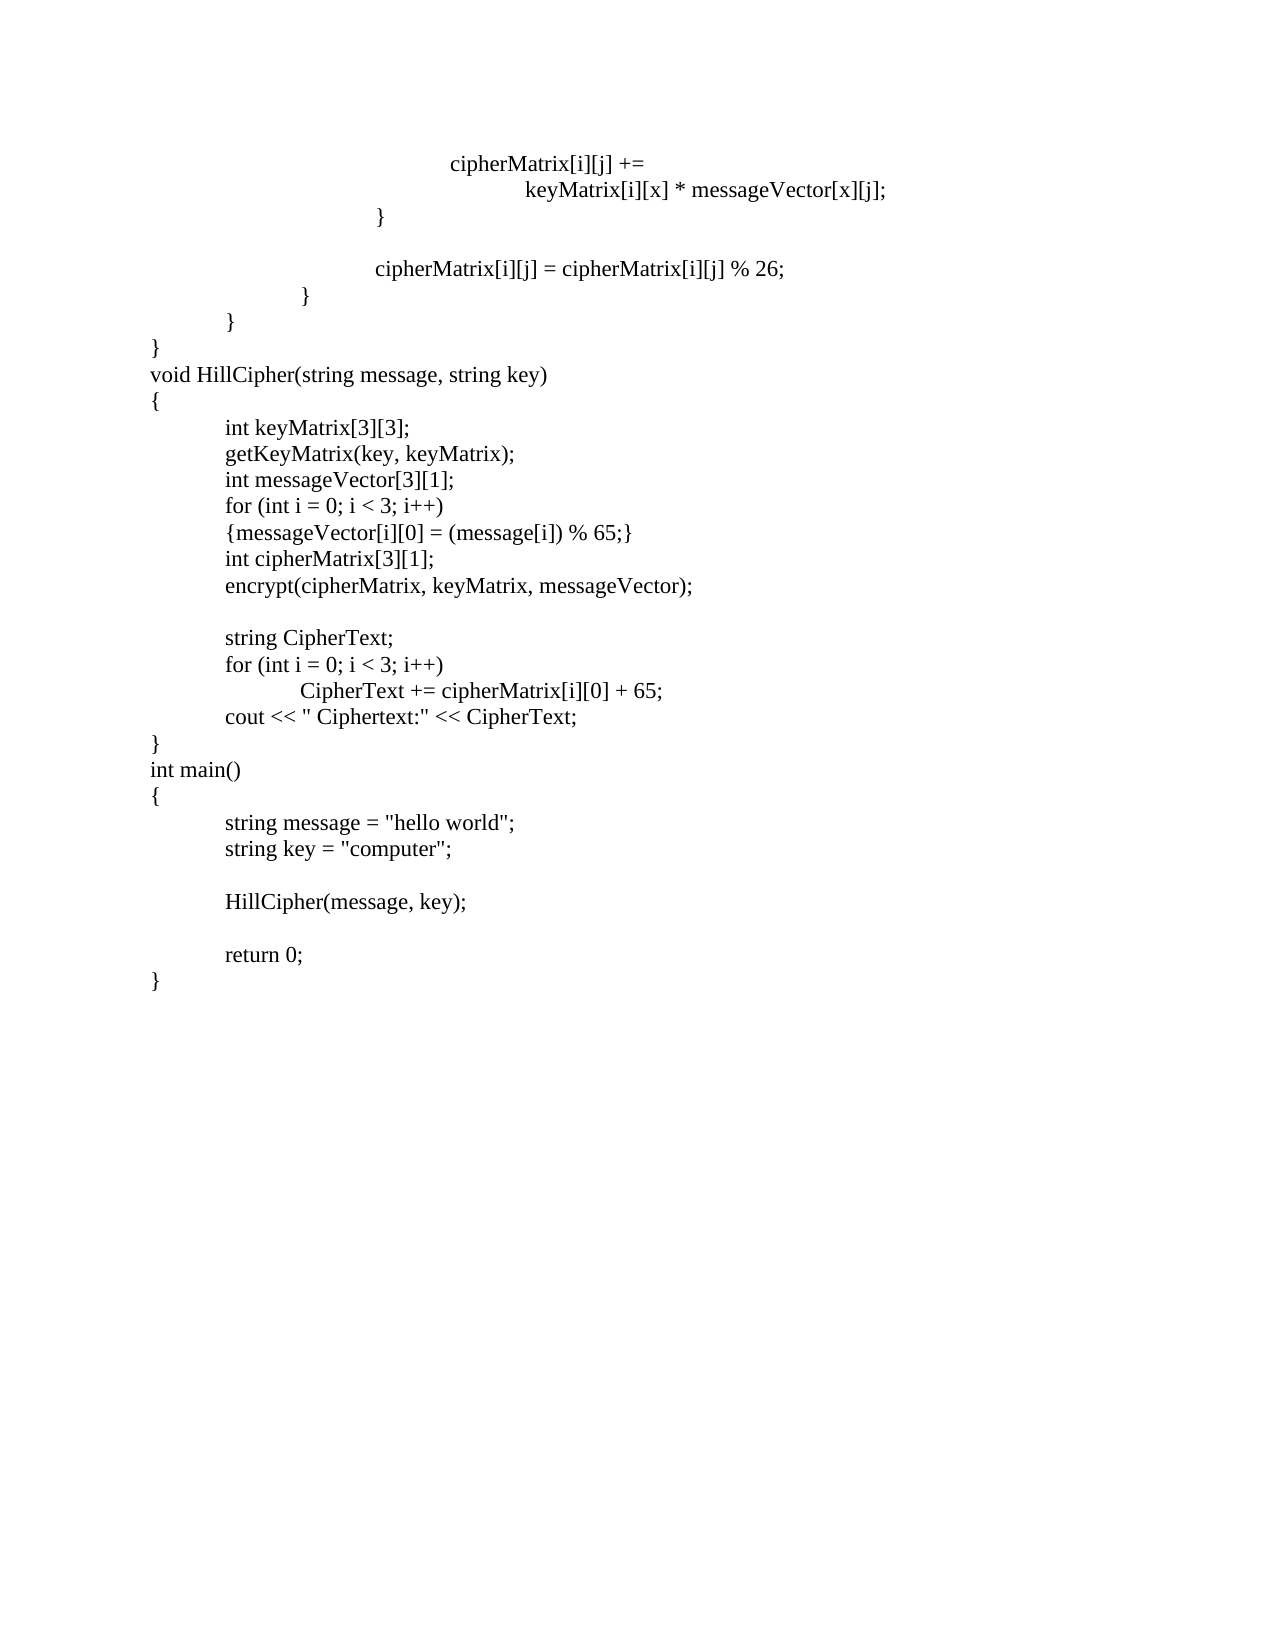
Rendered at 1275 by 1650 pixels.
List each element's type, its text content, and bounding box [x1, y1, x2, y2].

text void HillCipher(string message, string key) [150, 361, 1125, 387]
text string CipherText; [150, 624, 1125, 651]
text {messageVector[i][0] = (message[i]) % 65;} [150, 519, 1125, 545]
text int main() [150, 756, 1125, 782]
text string message = "hello world"; [150, 809, 1125, 835]
text for (int i = 0; i < 3; i++) [150, 493, 1125, 519]
text HillCipher(message, key); [150, 888, 1125, 914]
text string key = "computer"; [150, 835, 1125, 862]
text CipherText += cipherMatrix[i][0] + 65; [150, 677, 1125, 703]
text int keyMatrix[3][3]; [150, 413, 1125, 440]
text } [150, 308, 1125, 334]
text } [150, 334, 1125, 361]
text } [150, 203, 1125, 229]
text encrypt(cipherMatrix, keyMatrix, messageVector); [150, 572, 1125, 598]
text getKeyMatrix(key, keyMatrix); [150, 440, 1125, 466]
text return 0; [150, 941, 1125, 967]
text int cipherMatrix[3][1]; [150, 545, 1125, 572]
text int messageVector[3][1]; [150, 466, 1125, 493]
text keyMatrix[i][x] * messageVector[x][j]; [150, 176, 1125, 203]
text } [150, 730, 1125, 756]
text cipherMatrix[i][j] = cipherMatrix[i][j] % 26; [150, 255, 1125, 282]
text for (int i = 0; i < 3; i++) [150, 651, 1125, 677]
text cipherMatrix[i][j] += [150, 150, 1125, 176]
text } [150, 282, 1125, 308]
text } [150, 967, 1125, 993]
text { [150, 782, 1125, 809]
text { [150, 387, 1125, 413]
text cout << " Ciphertext:" << CipherText; [150, 703, 1125, 730]
